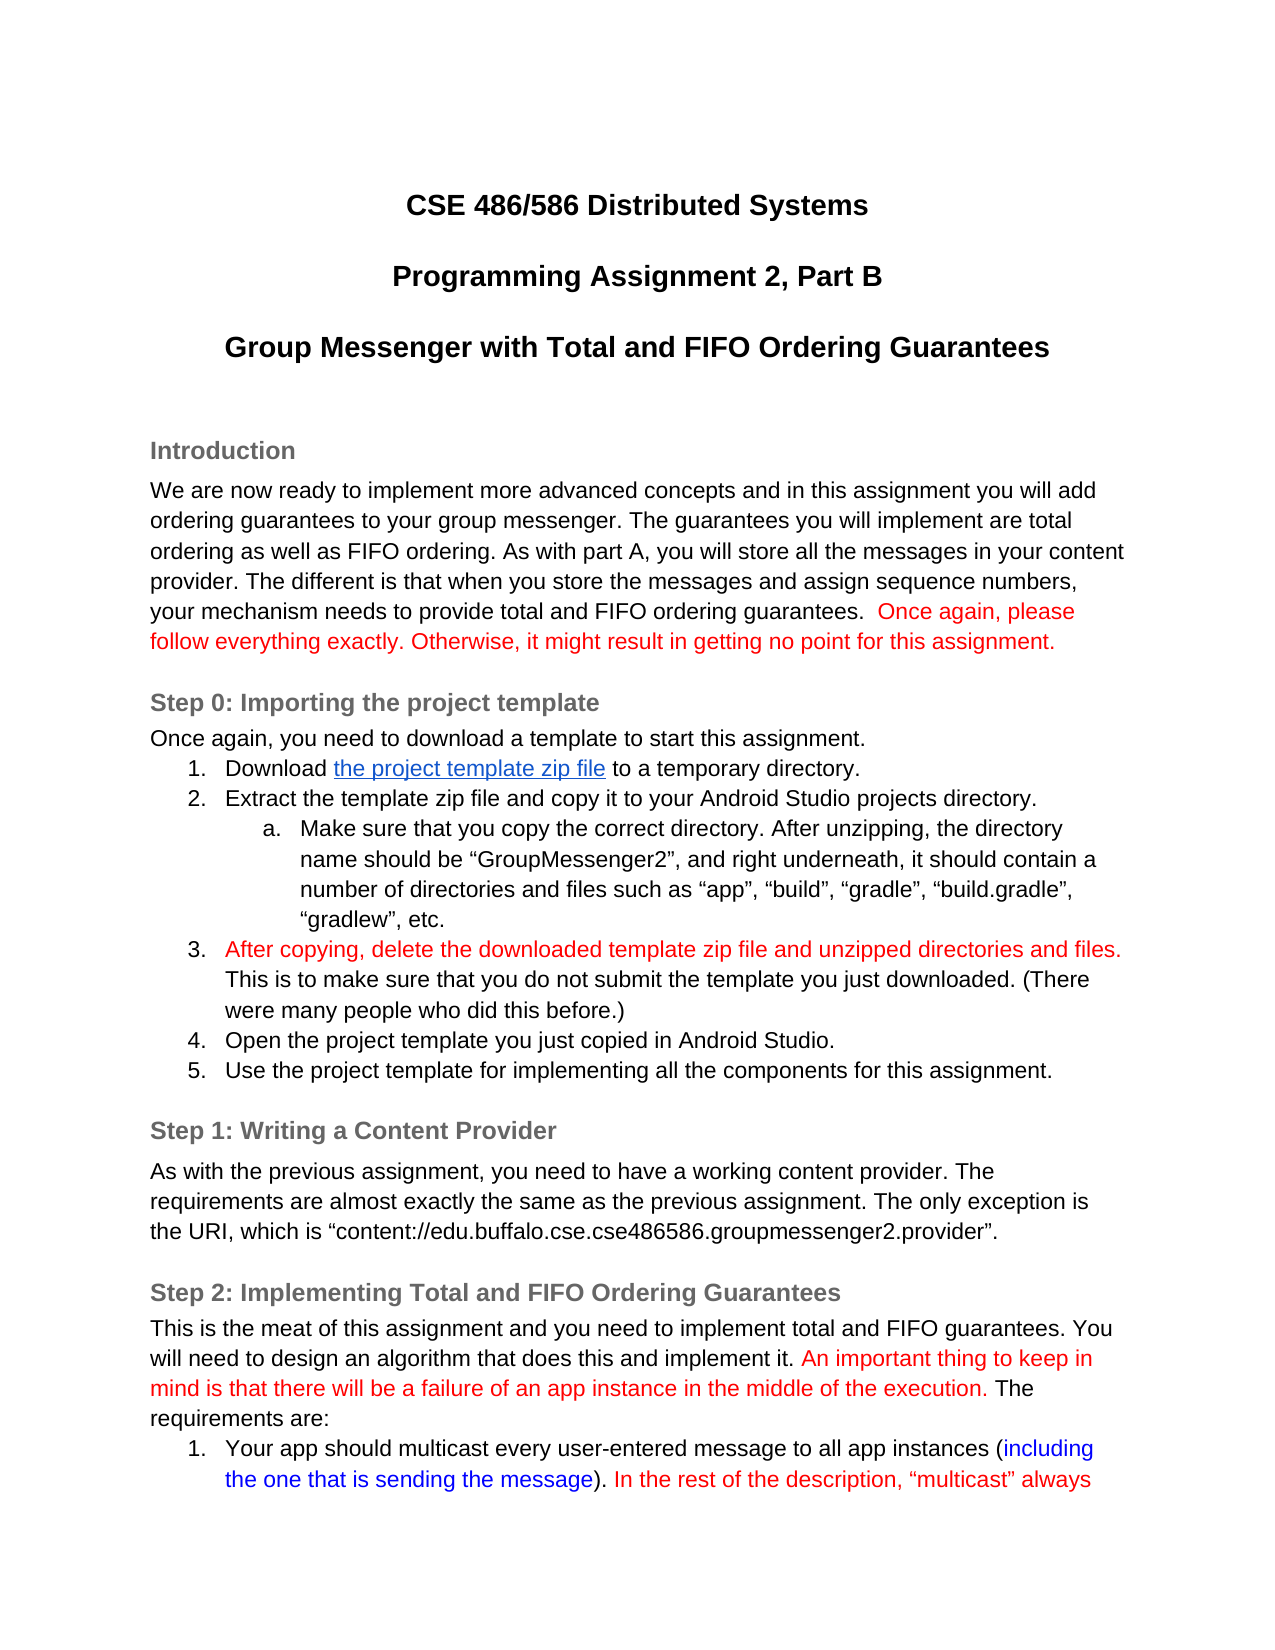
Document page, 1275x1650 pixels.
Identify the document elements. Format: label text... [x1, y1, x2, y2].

list Make sure that you copy the correct directory. After unzipping, the directory name should be “GroupMessenger2”, and right underneath, it should contain a number of directories and files such as “app”, “build”, “gradle”, “build.gradle”, “gradlew”, etc. [262, 815, 1125, 932]
list Download the project template zip file to a temporary directory. [187, 755, 1125, 781]
subtitle Group Messenger with Total and FIFO Ordering Guarantees [150, 329, 1125, 363]
text We are now ready to implement more advanced concepts and in this assignment you will add ordering guarantees to your group messenger. The guarantees you will implement are total ordering as well as FIFO ordering. As with part A, you will store all the messages in your content provider. The different is that when you store the messages and assign sequence numbers, your mechanism needs to provide total and FIFO ordering guarantees. Once again, please follow everything exactly. Otherwise, it might result in getting no point for this assignment. [150, 477, 1125, 654]
subtitle Introduction [150, 436, 1125, 464]
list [187, 1435, 1125, 1492]
subtitle Programming Assignment 2, Part B [150, 258, 1125, 292]
subtitle CSE 486/586 Distributed Systems [150, 187, 1125, 221]
list After copying, delete the downloaded template zip file and unzipped directories and files. This is to make sure that you do not submit the template you just downloaded. (There were many people who did this before.) [187, 936, 1125, 1023]
list Use the project template for implementing all the components for this assignment. [187, 1057, 1125, 1083]
list Open the project template you just copied in Android Studio. [187, 1027, 1125, 1053]
subtitle Step 2: Implementing Total and FIFO Ordering Guarantees [150, 1277, 1125, 1306]
text As with the previous assignment, you need to have a working content provider. The requirements are almost exactly the same as the previous assignment. The only exception is the URI, which is “content://edu.buffalo.cse.cse486586.groupmessenger2.provider”. [150, 1158, 1125, 1244]
subtitle Step 0: Importing the project template [150, 688, 1125, 716]
list Extract the template zip file and copy it to your Android Studio projects directory. [187, 785, 1125, 811]
text This is the meat of this assignment and you need to implement total and FIFO guarantees. You will need to design an algorithm that does this and implement it. An important thing to keep in mind is that there will be a failure of an app instance in the middle of the execution. The requirements are: [150, 1314, 1125, 1432]
text Once again, you need to download a template to start this assignment. [150, 725, 1125, 751]
subtitle Step 1: Writing a Content Provider [150, 1116, 1125, 1145]
